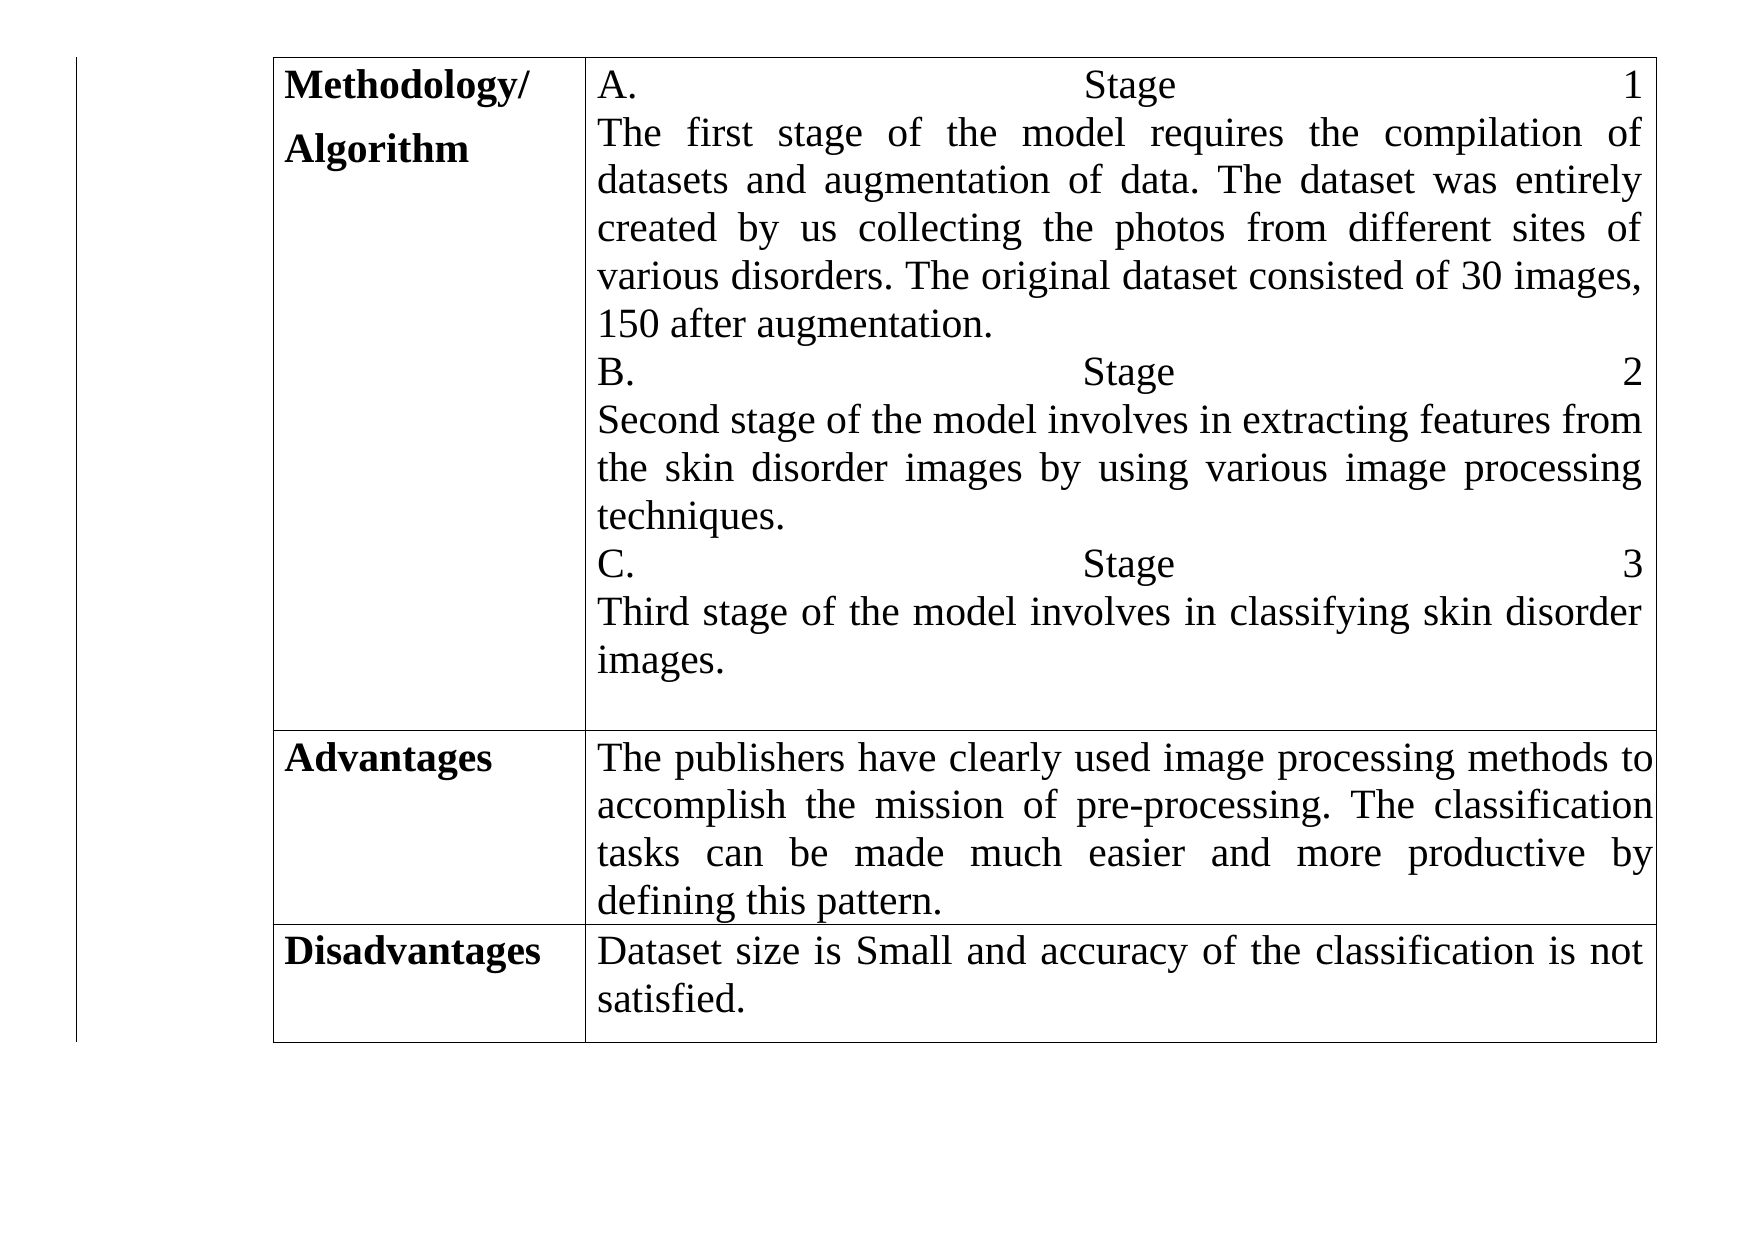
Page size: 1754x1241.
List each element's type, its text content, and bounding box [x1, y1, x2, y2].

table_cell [586, 58, 1656, 730]
table_cell Disadvantages [274, 925, 585, 1042]
table_cell The publishers have clearly used image processing methods to accomplish the mission of pre-processing. The classification tasks can be made much easier and more productive by defining this pattern. [586, 731, 1656, 924]
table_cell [274, 58, 585, 730]
table_cell Advantages [274, 731, 585, 924]
table_cell Dataset size is Small and accuracy of the classification is not satisfied. [586, 925, 1656, 1042]
